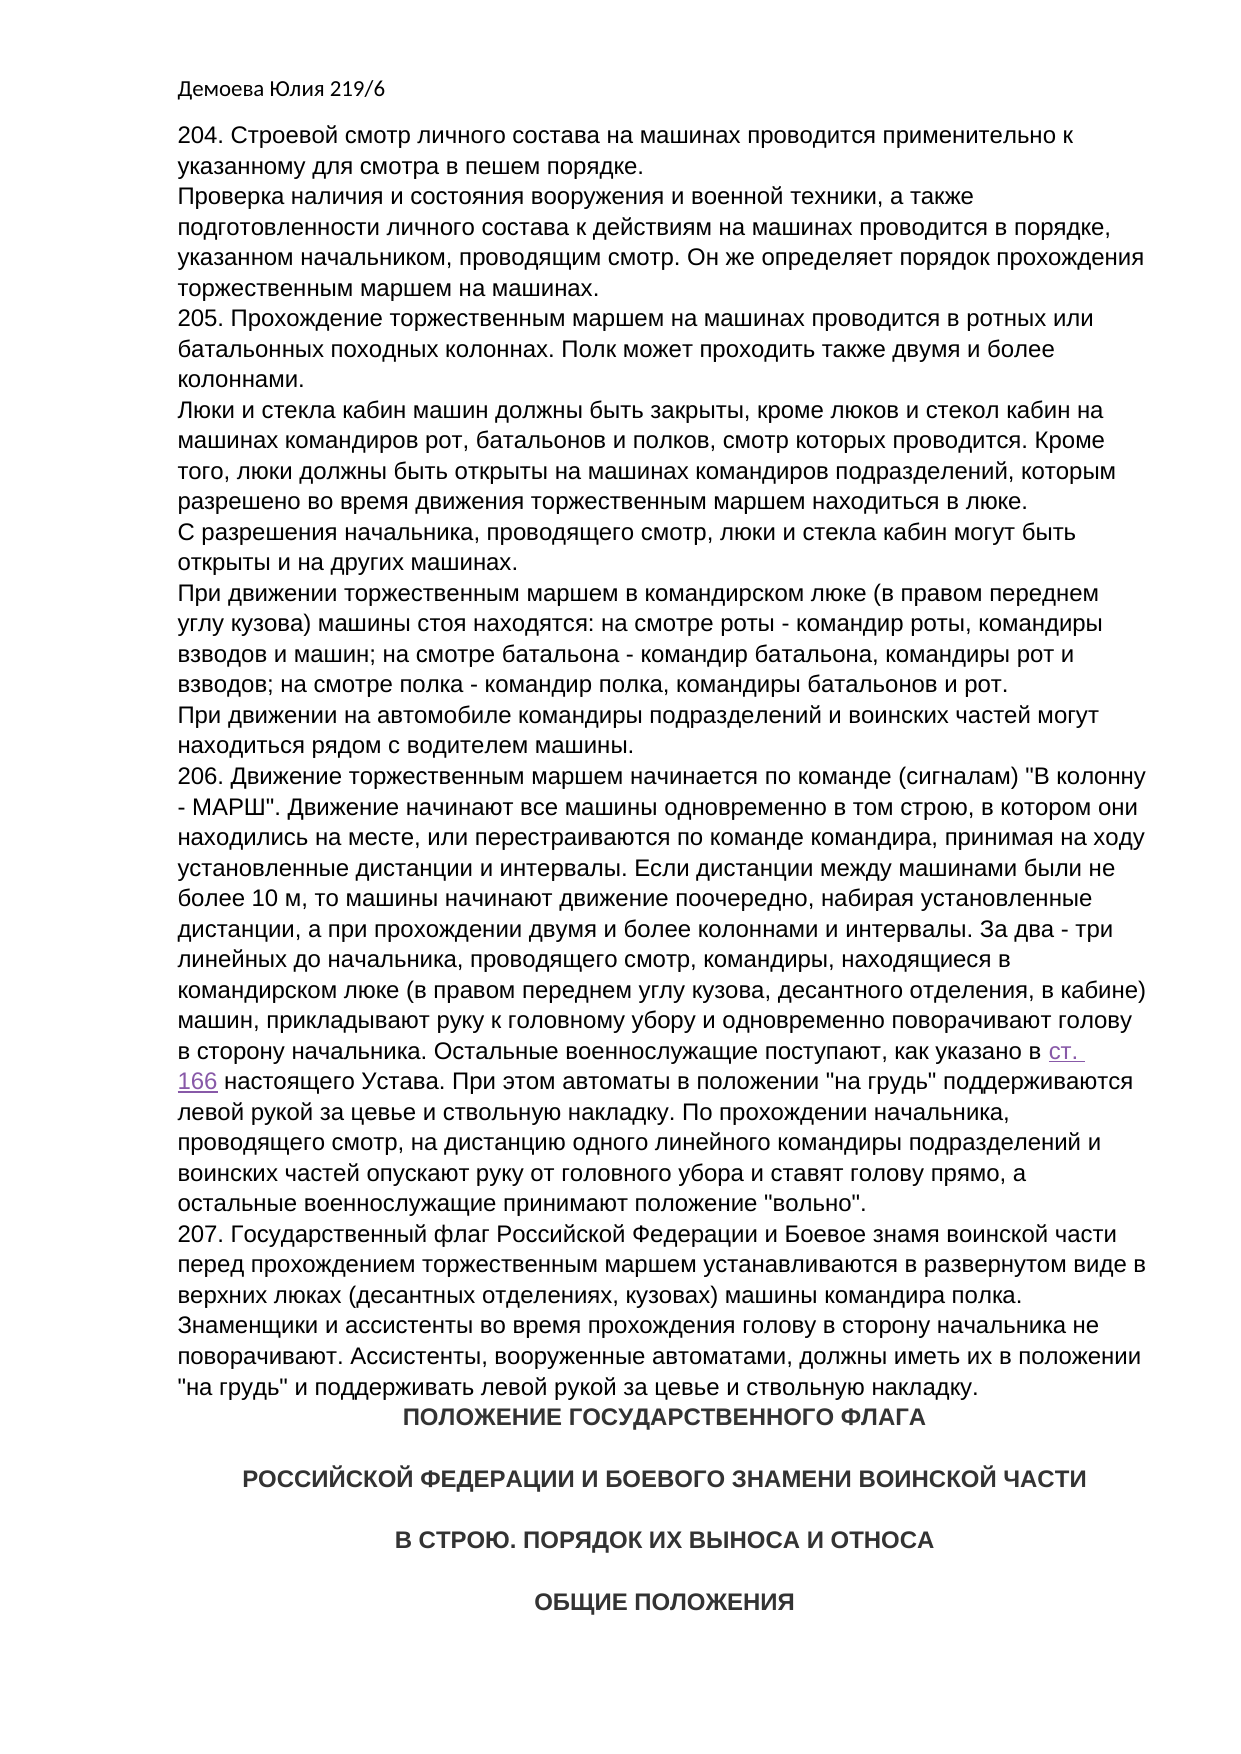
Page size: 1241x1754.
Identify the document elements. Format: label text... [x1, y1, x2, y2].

text При движении торжественным маршем в командирском люке (в правом переднем углу кузова) машины стоя находятся: на смотре роты - командир роты, командиры взводов и машин; на смотре батальона - командир батальона, командиры рот и взводов; на смотре полка - командир полка, командиры батальонов и рот. [177, 576, 1152, 698]
text Проверка наличия и состояния вооружения и военной техники, а также подготовленности личного состава к действиям на машинах проводится в порядке, указанном начальником, проводящим смотр. Он же определяет порядок прохождения торжественным маршем на машинах. [177, 179, 1152, 301]
text 204. Строевой смотр личного состава на машинах проводится применительно к указанному для смотра в пешем порядке. [177, 118, 1152, 179]
text ПОЛОЖЕНИЕ ГОСУДАРСТВЕННОГО ФЛАГА [177, 1400, 1152, 1431]
text 207. Государственный флаг Российской Федерации и Боевое знамя воинской части перед прохождением торжественным маршем устанавливаются в развернутом виде в верхних люках (десантных отделениях, кузовах) машины командира полка. Знаменщики и ассистенты во время прохождения голову в сторону начальника не поворачивают. Ассистенты, вооруженные автоматами, должны иметь их в положении "на грудь" и поддерживать левой рукой за цевье и ствольную накладку. [177, 1217, 1152, 1400]
text В СТРОЮ. ПОРЯДОК ИХ ВЫНОСА И ОТНОСА [177, 1523, 1152, 1554]
text С разрешения начальника, проводящего смотр, люки и стекла кабин могут быть открыты и на других машинах. [177, 515, 1152, 576]
text ОБЩИЕ ПОЛОЖЕНИЯ [177, 1585, 1152, 1616]
text Люки и стекла кабин машин должны быть закрыты, кроме люков и стекол кабин на машинах командиров рот, батальонов и полков, смотр которых проводится. Кроме того, люки должны быть открыты на машинах командиров подразделений, которым разрешено во время движения торжественным маршем находиться в люке. [177, 393, 1152, 515]
text РОССИЙСКОЙ ФЕДЕРАЦИИ И БОЕВОГО ЗНАМЕНИ ВОИНСКОЙ ЧАСТИ [177, 1462, 1152, 1492]
text При движении на автомобиле командиры подразделений и воинских частей могут находиться рядом с водителем машины. [177, 698, 1152, 759]
text 206. Движение торжественным маршем начинается по команде (сигналам) "В колонну - МАРШ". Движение начинают все машины одновременно в том строю, в котором они находились на месте, или перестраиваются по команде командира, принимая на ходу установленные дистанции и интервалы. Если дистанции между машинами были не более 10 м, то машины начинают движение поочередно, набирая установленные дистанции, а при прохождении двумя и более колоннами и интервалы. За два - три линейных до начальника, проводящего смотр, командиры, находящиеся в командирском люке (в правом переднем углу кузова, десантного отделения, в кабине) машин, прикладывают руку к головному убору и одновременно поворачивают голову в сторону начальника. Остальные военнослужащие поступают, как указано в ст. 166 настоящего Устава. При этом автоматы в положении "на грудь" поддерживаются левой рукой за цевье и ствольную накладку. По прохождении начальника, проводящего смотр, на дистанцию одного линейного командиры подразделений и воинских частей опускают руку от головного убора и ставят голову прямо, а остальные военнослужащие принимают положение "вольно". [177, 759, 1152, 1217]
text 205. Прохождение торжественным маршем на машинах проводится в ротных или батальонных походных колоннах. Полк может проходить также двумя и более колоннами. [177, 301, 1152, 393]
